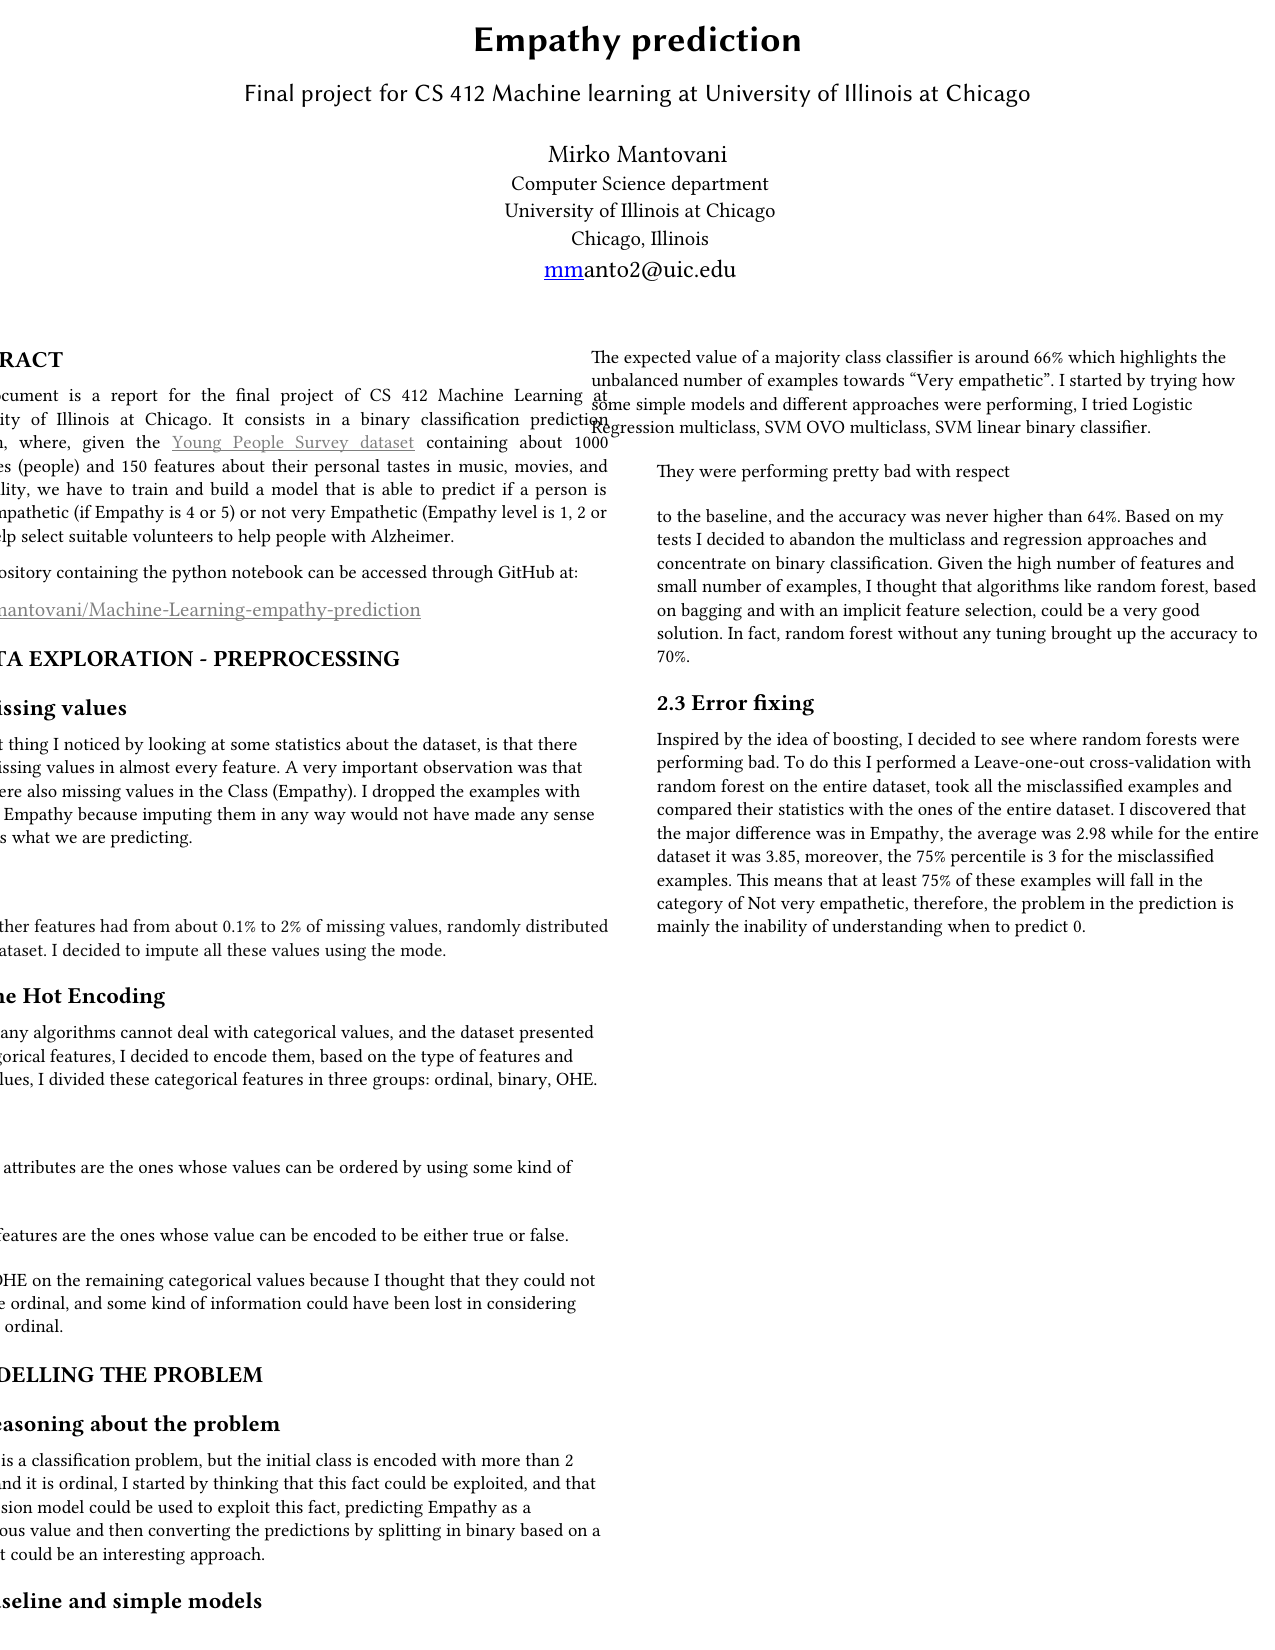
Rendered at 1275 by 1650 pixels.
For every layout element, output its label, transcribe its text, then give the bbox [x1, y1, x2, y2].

text The repository containing the python notebook can be accessed through GitHub at: [0, 561, 609, 583]
text 2 MODELLING THE PROBLEM [0, 1362, 609, 1388]
text Binary features are the ones whose value can be encoded to be either true or false. [0, 1225, 609, 1246]
text 1.1 Missing values [0, 695, 609, 721]
text 2.2 Baseline and simple models [0, 1587, 609, 1614]
text 2.3 Error fixing [637, 690, 1260, 716]
text ABSTRACT [0, 347, 609, 373]
text 2.1 Reasoning about the problem [0, 1411, 609, 1437]
text to the baseline, and the accuracy was never higher than 64%. Based on my tests I decided to abandon the multiclass and regression approaches and concentrate on binary classification. Given the high number of features and small number of examples, I thought that algorithms like random forest, based on bagging and with an implicit feature selection, could be a very good solution. In fact, random forest without any tuning brought up the accuracy to 70%. [657, 505, 1260, 667]
text They were performing pretty bad with respect [657, 461, 1260, 482]
subtitle Final project for CS 412 Machine learning at University of Illinois at Chicago [15, 79, 1260, 108]
text Since it is a classification problem, but the initial class is encoded with more than 2 values and it is ordinal, I started by thinking that this fact could be exploited, and that a regression model could be used to exploit this fact, predicting Empathy as a continuous value and then converting the predictions by splitting in binary based on a 3.5 pivot could be an interesting approach. [0, 1449, 609, 1564]
text Ordinal attributes are the ones whose values can be ordered by using some kind of logic. [0, 1157, 609, 1202]
text 1 DATA EXPLORATION - PREPROCESSING [0, 646, 609, 672]
text 1.2 One Hot Encoding [0, 983, 609, 1009]
text Many other features had from about 0.1% to 2% of missing values, randomly distributed in the dataset. I decided to impute all these values using the mode. [0, 916, 609, 961]
title Empathy prediction [15, 19, 1260, 61]
text Mirko Mantovani Computer Science department University of Illinois at Chicago Chicago, Illinois mmanto2@uic.edu [455, 140, 820, 283]
text Since many algorithms cannot deal with categorical values, and the dataset presented 11 categorical features, I decided to encode them, based on the type of features and their values, I divided these categorical features in three groups: ordinal, binary, OHE. [0, 1022, 609, 1090]
text Inspired by the idea of boosting, I decided to see where random forests were performing bad. To do this I performed a Leave-one-out cross-validation with random forest on the entire dataset, took all the misclassified examples and compared their statistics with the ones of the entire dataset. I discovered that the major difference was in Empathy, the average was 2.98 while for the entire dataset it was 3.85, moreover, the 75% percentile is 3 for the misclassified examples. This means that at least 75% of these examples will fall in the category of Not very empathetic, therefore, the problem in the prediction is mainly the inability of understanding when to predict 0. [657, 729, 1260, 937]
text This document is a report for the final project of CS 412 Machine Learning at University of Illinois at Chicago. It consists in a binary classification prediction problem, where, given the Young People Survey dataset containing about 1000 examples (people) and 150 features about their personal tastes in music, movies, and personality, we have to train and build a model that is able to predict if a person is Very Empathetic (if Empathy is 4 or 5) or not very Empathetic (Empathy level is 1, 2 or 3), to help select suitable volunteers to help people with Alzheimer. [0, 385, 609, 547]
text mirkomantovani/Machine-Learning-empathy-prediction [0, 597, 609, 621]
text The expected value of a majority class classifier is around 66% which highlights the unbalanced number of examples towards “Very empathetic”. I started by trying how some simple models and different approaches were performing, I tried Logistic Regression multiclass, SVM OVO multiclass, SVM linear binary classifier. [637, 347, 1260, 438]
text I used OHE on the remaining categorical values because I thought that they could not really be ordinal, and some kind of information could have been lost in considering them as ordinal. [0, 1269, 609, 1337]
text The first thing I noticed by looking at some statistics about the dataset, is that there were missing values in almost every feature. A very important observation was that there were also missing values in the Class (Empathy). I dropped the examples with missing Empathy because imputing them in any way would not have made any sense since it’s what we are predicting. [0, 733, 609, 848]
